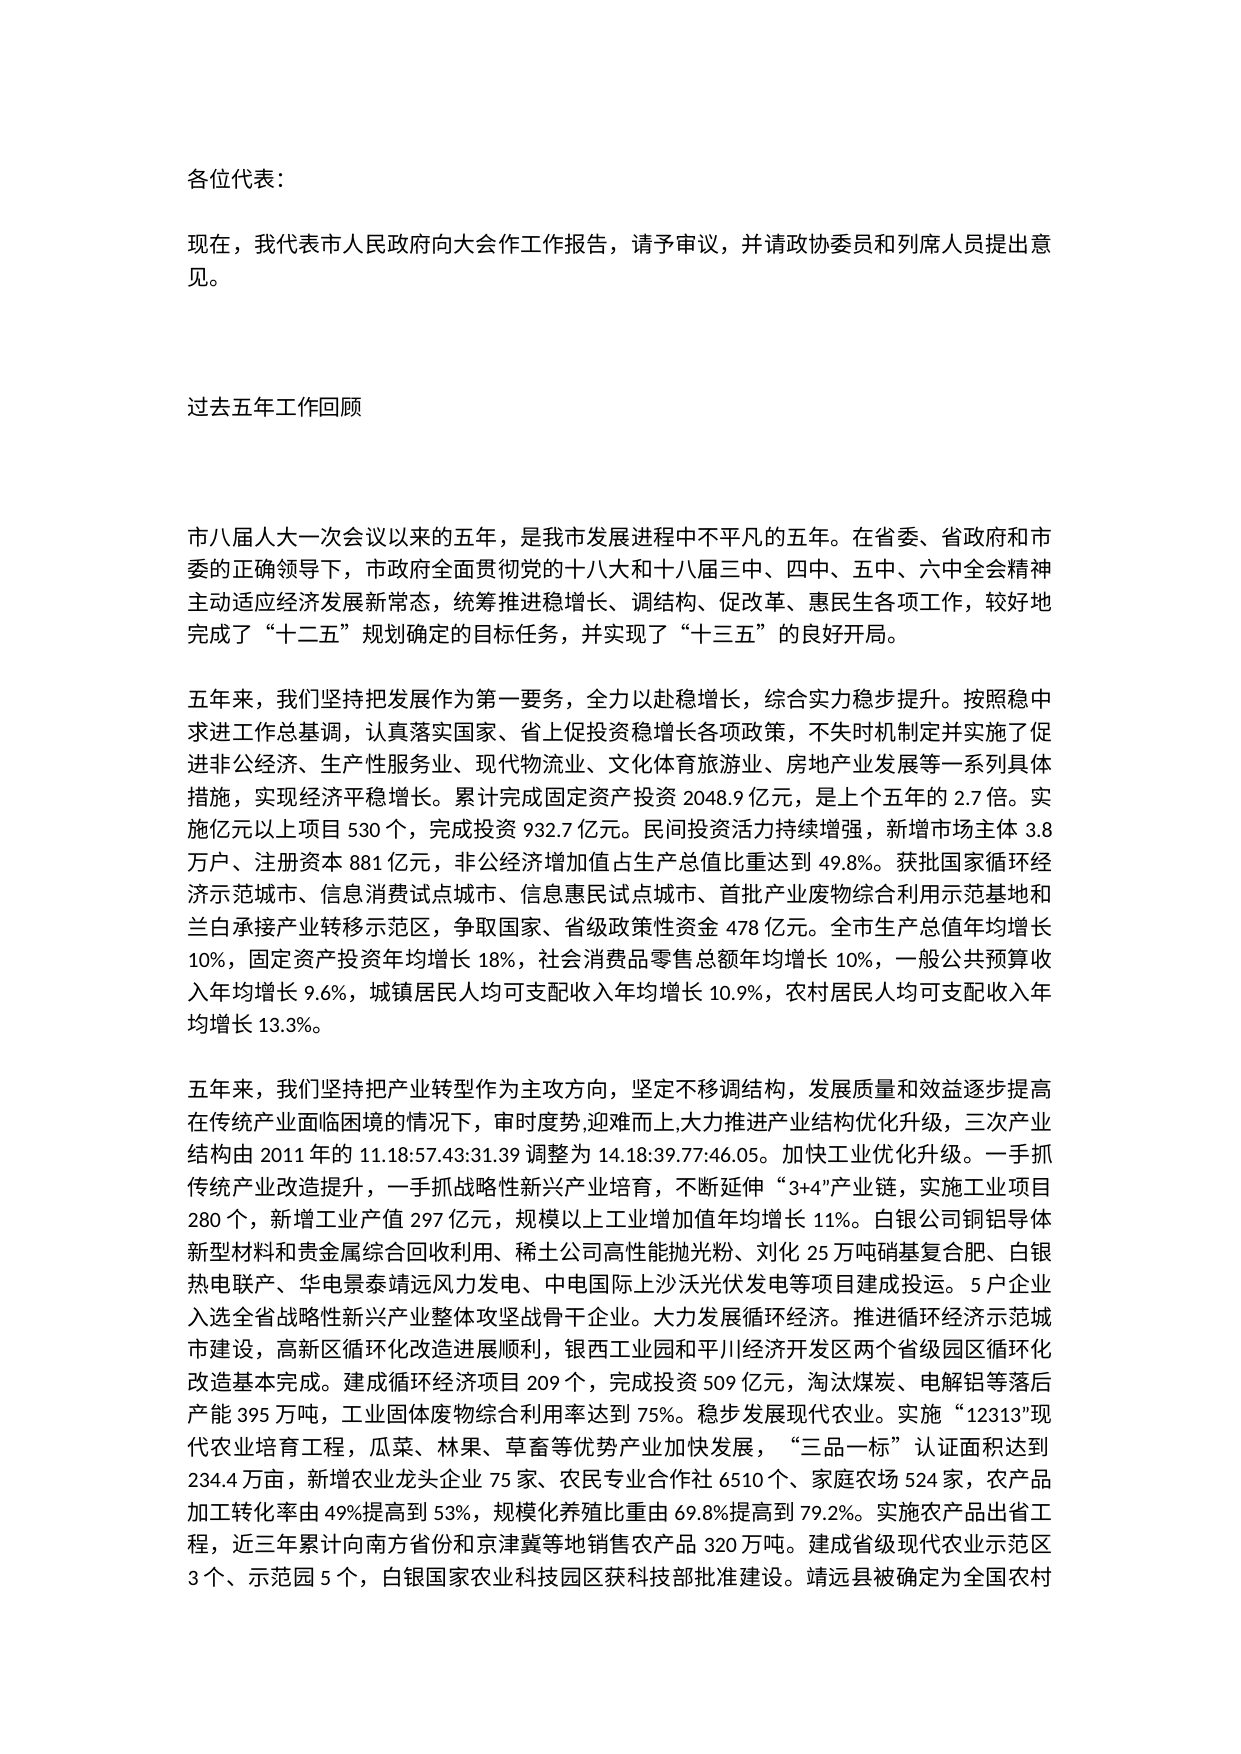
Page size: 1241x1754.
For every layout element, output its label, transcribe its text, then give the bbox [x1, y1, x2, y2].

text 五年来，我们坚持把发展作为第一要务，全力以赴稳增长，综合实力稳步提升。按照稳中求进工作总基调，认真落实国家、省上促投资稳增长各项政策，不失时机制定并实施了促进非公经济、生产性服务业、现代物流业、文化体育旅游业、房地产业发展等一系列具体措施，实现经济平稳增长。累计完成固定资产投资2048.9亿元，是上个五年的2.7倍。实施亿元以上项目530个，完成投资932.7亿元。民间投资活力持续增强，新增市场主体3.8万户、注册资本881亿元，非公经济增加值占生产总值比重达到49.8%。获批国家循环经济示范城市、信息消费试点城市、信息惠民试点城市、首批产业废物综合利用示范基地和兰白承接产业转移示范区，争取国家、省级政策性资金478亿元。全市生产总值年均增长10%，固定资产投资年均增长18%，社会消费品零售总额年均增长10%，一般公共预算收入年均增长9.6%，城镇居民人均可支配收入年均增长10.9%，农村居民人均可支配收入年均增长13.3%。 [187, 682, 1053, 1039]
text 过去五年工作回顾 [187, 389, 1053, 422]
text 各位代表： [187, 162, 1053, 194]
text 现在，我代表市人民政府向大会作工作报告，请予审议，并请政协委员和列席人员提出意见。 [187, 227, 1053, 292]
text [187, 1072, 1053, 1592]
text 市八届人大一次会议以来的五年，是我市发展进程中不平凡的五年。在省委、省政府和市委的正确领导下，市政府全面贯彻党的十八大和十八届三中、四中、五中、六中全会精神，主动适应经济发展新常态，统筹推进稳增长、调结构、促改革、惠民生各项工作，较好地完成了“十二五”规划确定的目标任务，并实现了“十三五”的良好开局。 [187, 519, 1053, 649]
